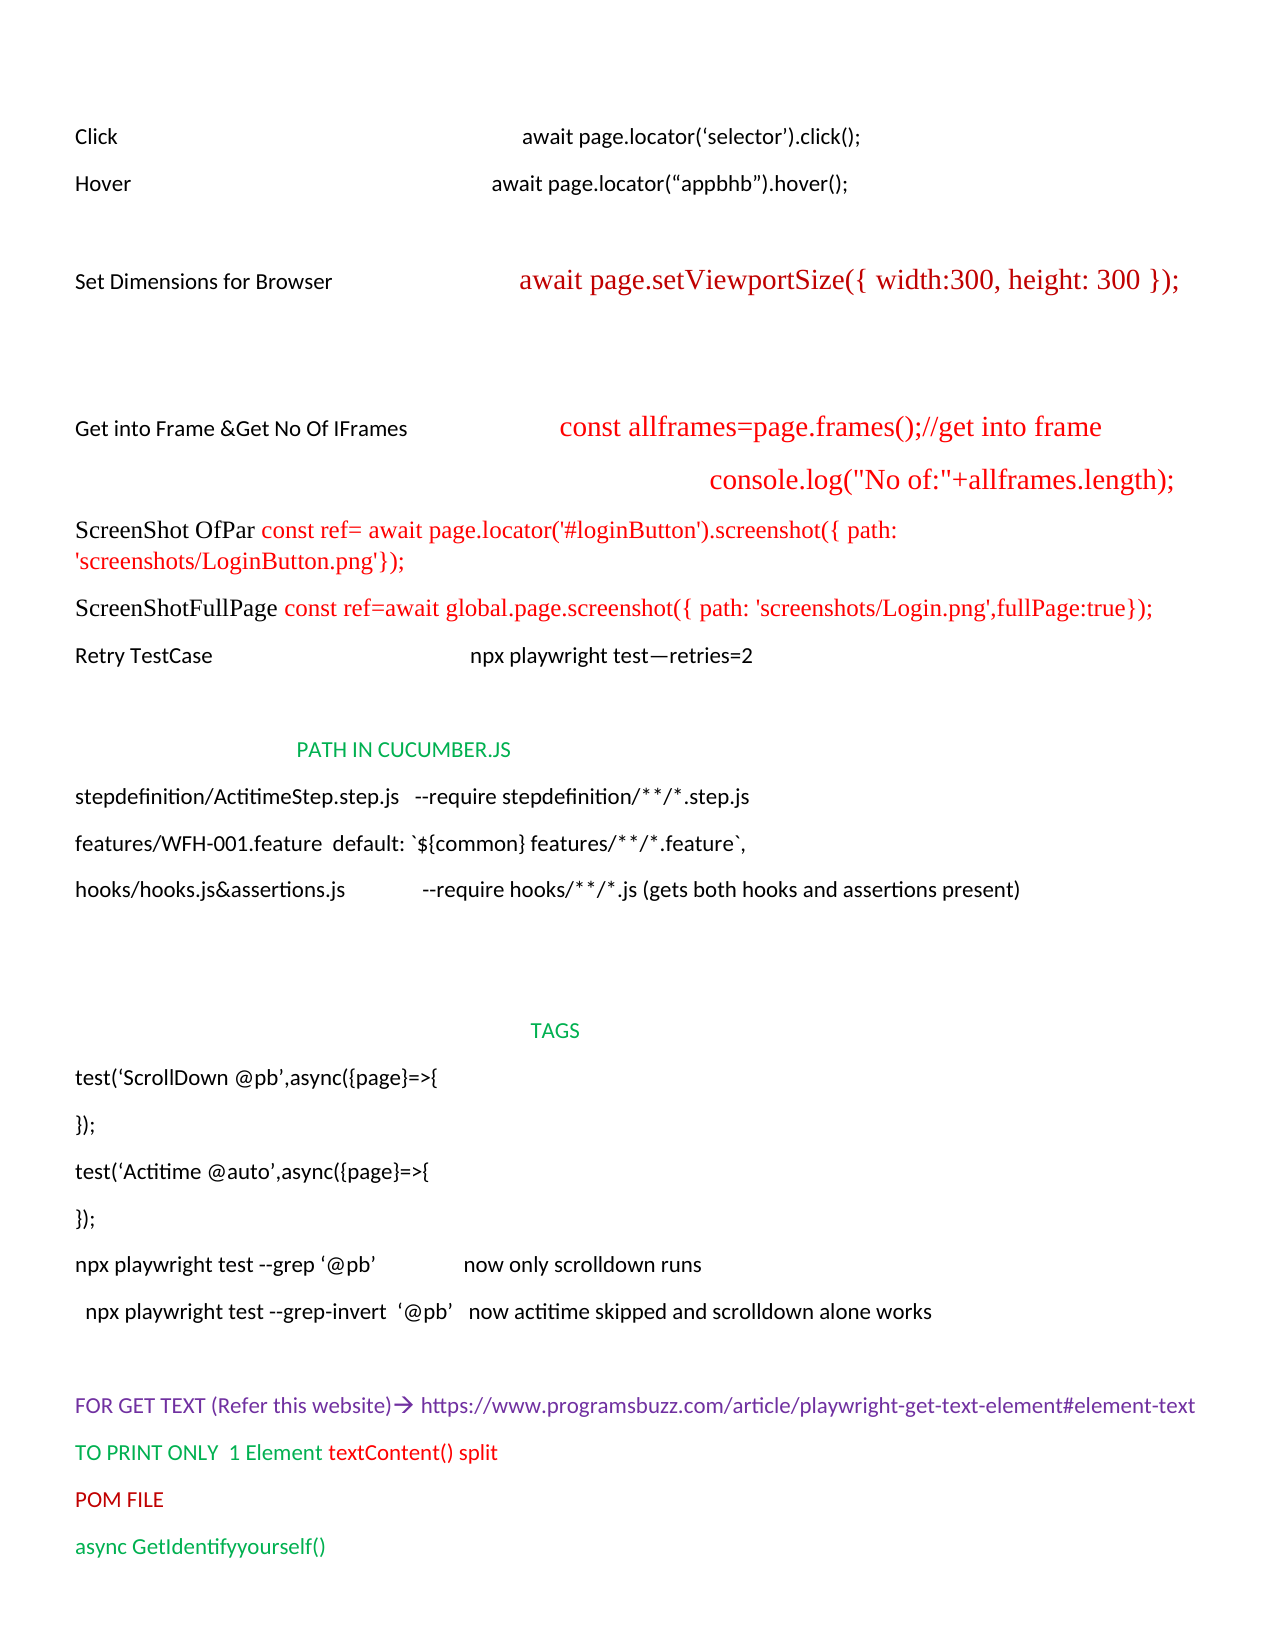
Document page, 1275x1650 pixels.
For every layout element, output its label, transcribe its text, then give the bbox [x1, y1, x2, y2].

text Retry TestCase npx playwright test—retries=2 [75, 641, 1200, 669]
text test(‘ScrollDown @pb’,async({page}=>{ [75, 1063, 1200, 1091]
text }); [75, 1204, 1200, 1232]
text FOR GET TEXT (Refer this website) https://www.programsbuzz.com/article/playwright-get-text-element#element-text [75, 1391, 1200, 1419]
text test(‘Actitime @auto’,async({page}=>{ [75, 1157, 1200, 1185]
text ScreenShotFullPage const ref=await global.page.screenshot({ path: 'screenshots/Login.png',fullPage:true}); [75, 593, 1200, 622]
text POM FILE [75, 1485, 1200, 1513]
text stepdefinition/ActitimeStep.step.js --require stepdefinition/**/*.step.js [75, 782, 1200, 810]
text async GetIdentifyyourself() [75, 1532, 1200, 1560]
text TO PRINT ONLY 1 Element textContent() split [75, 1438, 1200, 1466]
text npx playwright test --grep-invert ‘@pb’ now actitime skipped and scrolldown alone works [75, 1297, 1200, 1325]
text Click await page.locator(‘selector’).click(); [75, 122, 1200, 150]
text TAGS [75, 1016, 1200, 1044]
text Hover await page.locator(“appbhb”).hover(); [75, 169, 1200, 197]
text features/WFH-001.feature default: `${common} features/**/*.feature`, [75, 829, 1200, 857]
text Get into Frame &Get No Of IFrames const allframes=page.frames();//get into frame [75, 409, 1200, 443]
text ScreenShot OfPar const ref= await page.locator('#loginButton').screenshot({ path: 'screenshots/LoginButton.png'}); [75, 515, 1200, 574]
text }); [75, 1110, 1200, 1138]
text Set Dimensions for Browser await page.setViewportSize({ width:300, height: 300 }); [75, 262, 1200, 296]
text PATH IN CUCUMBER.JS [75, 735, 1200, 763]
text console.log("No of:"+allframes.length); [75, 462, 1200, 495]
text hooks/hooks.js&assertions.js --require hooks/**/*.js (gets both hooks and assertions present) [75, 876, 1200, 903]
text npx playwright test --grep ‘@pb’ now only scrolldown runs [75, 1251, 1200, 1278]
